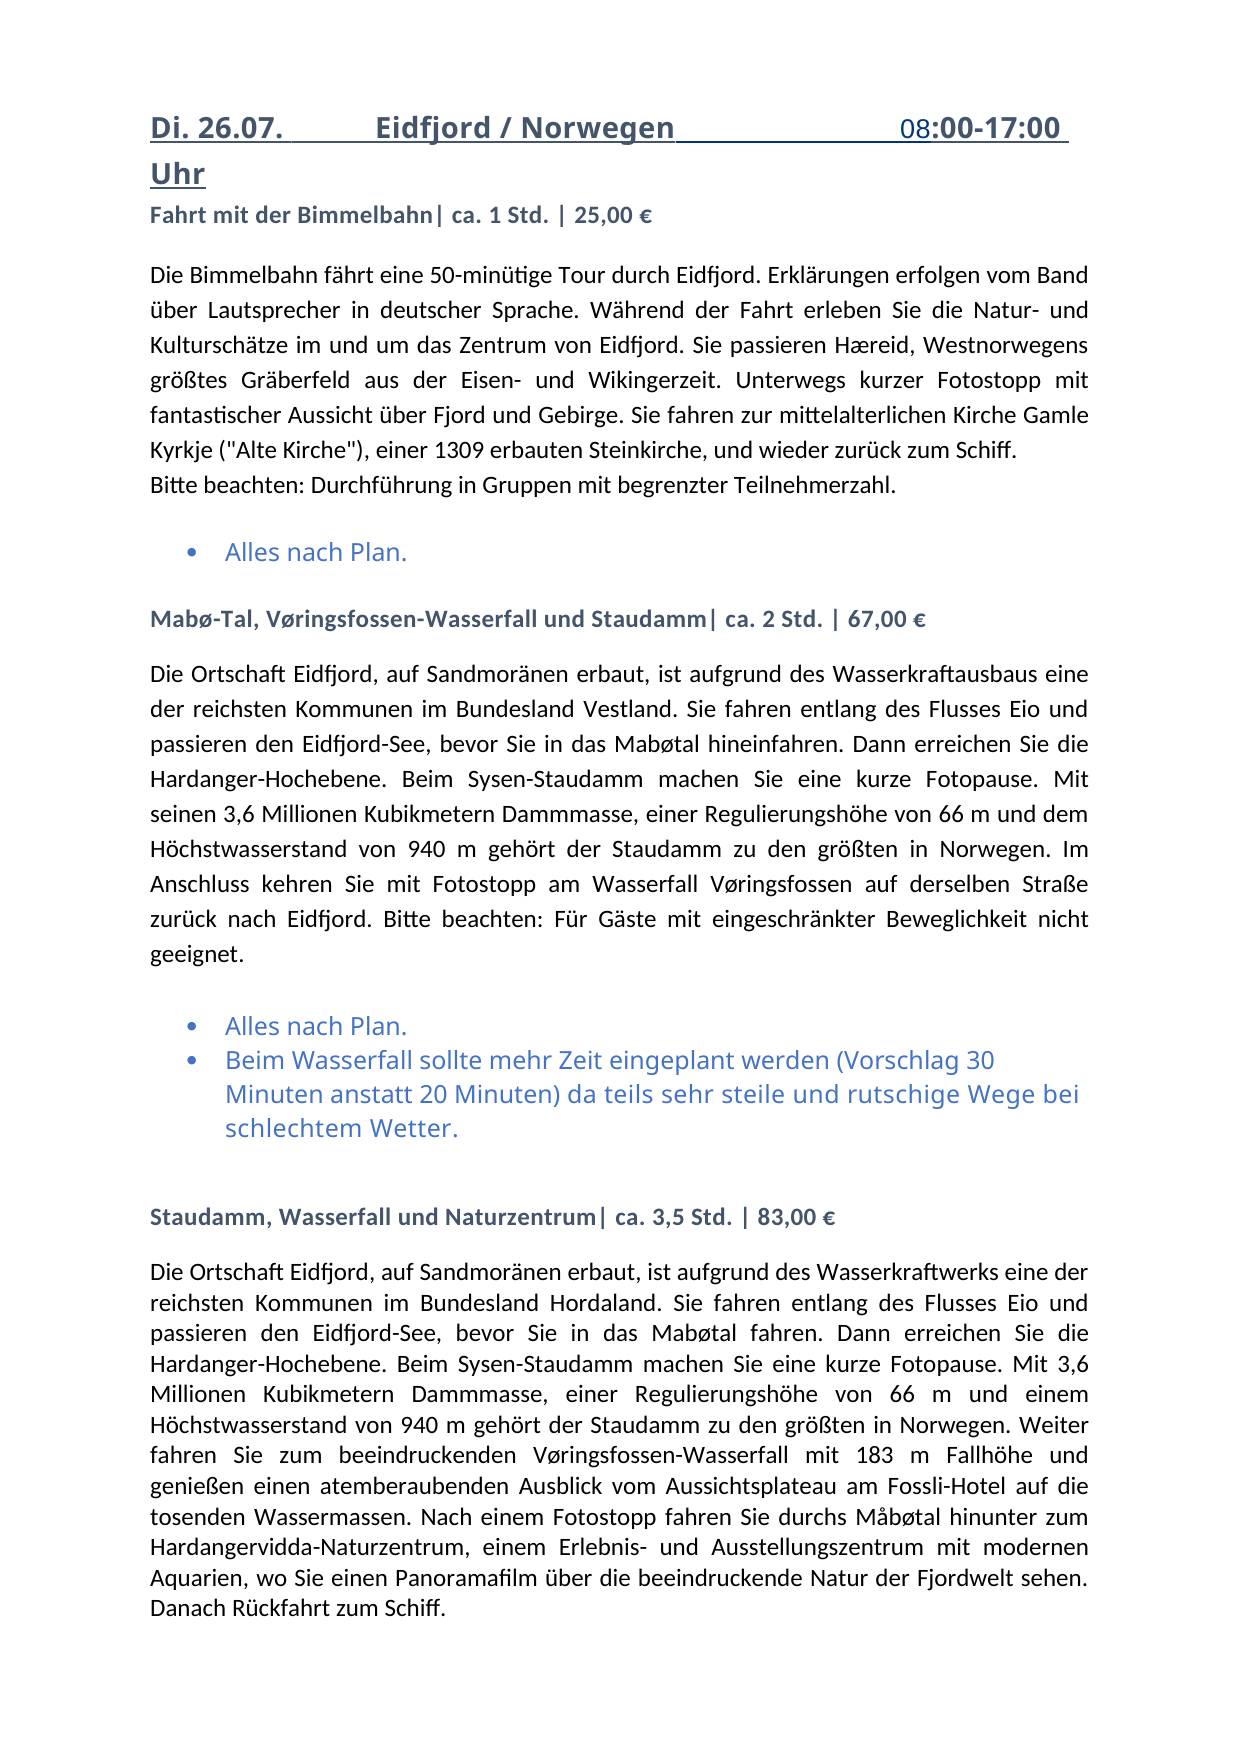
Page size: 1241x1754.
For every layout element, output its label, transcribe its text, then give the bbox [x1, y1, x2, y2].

text Staudamm, Wasserfall und Naturzentrum| ca. 3,5 Std. | 83,00 € [150, 1201, 1090, 1231]
text Bitte beachten: Durchführung in Gruppen mit begrenzter Teilnehmerzahl. [150, 465, 1090, 500]
list Alles nach Plan. [187, 1009, 1090, 1043]
list Beim Wasserfall sollte mehr Zeit eingeplant werden (Vorschlag 30 Minuten anstatt 20 Minuten) da teils sehr steile und rutschige Wege bei schlechtem Wetter. [187, 1043, 1090, 1145]
list Alles nach Plan. [187, 535, 1090, 569]
text Die Ortschaft Eidfjord, auf Sandmoränen erbaut, ist aufgrund des Wasserkraftausbaus eine der reichsten Kommunen im Bundesland Vestland. Sie fahren entlang des Flusses Eio und passieren den Eidfjord-See, bevor Sie in das Mabøtal hineinfahren. Dann erreichen Sie die Hardanger-Hochebene. Beim Sysen-Staudamm machen Sie eine kurze Fotopause. Mit seinen 3,6 Millionen Kubikmetern Dammmasse, einer Regulierungshöhe von 66 m und dem Höchstwasserstand von 940 m gehört der Staudamm zu den größten in Norwegen. Im Anschluss kehren Sie mit Fotostopp am Wasserfall Vøringsfossen auf derselben Straße zurück nach Eidfjord. Bitte beachten: Für Gäste mit eingeschränkter Beweglichkeit nicht geeignet. [150, 659, 1090, 969]
text Die Bimmelbahn fährt eine 50-minütige Tour durch Eidfjord. Erklärungen erfolgen vom Band über Lautsprecher in deutscher Sprache. Während der Fahrt erleben Sie die Natur- und Kulturschätze im und um das Zentrum von Eidfjord. Sie passieren Hæreid, Westnorwegens größtes Gräberfeld aus der Eisen- und Wikingerzeit. Unterwegs kurzer Fotostopp mit fantastischer Aussicht über Fjord und Gebirge. Sie fahren zur mittelalterlichen Kirche Gamle Kyrkje ("Alte Kirche"), einer 1309 erbauten Steinkirche, und wieder zurück zum Schiff. [150, 255, 1090, 465]
subtitle Di. 26.07. Eidfjord / Norwegen 08:00-17:00 Uhr [150, 108, 1090, 193]
text Fahrt mit der Bimmelbahn| ca. 1 Std. | 25,00 € [150, 199, 1090, 229]
text Mabø-Tal, Vøringsfossen-Wasserfall und Staudamm| ca. 2 Std. | 67,00 € [150, 603, 1090, 633]
text Die Ortschaft Eidfjord, auf Sandmoränen erbaut, ist aufgrund des Wasserkraftwerks eine der reichsten Kommunen im Bundesland Hordaland. Sie fahren entlang des Flusses Eio und passieren den Eidfjord-See, bevor Sie in das Mabøtal fahren. Dann erreichen Sie die Hardanger-Hochebene. Beim Sysen-Staudamm machen Sie eine kurze Fotopause. Mit 3,6 Millionen Kubikmetern Dammmasse, einer Regulierungshöhe von 66 m und einem Höchstwasserstand von 940 m gehört der Staudamm zu den größten in Norwegen. Weiter fahren Sie zum beeindruckenden Vøringsfossen-Wasserfall mit 183 m Fallhöhe und genießen einen atemberaubenden Ausblick vom Aussichtsplateau am Fossli-Hotel auf die tosenden Wassermassen. Nach einem Fotostopp fahren Sie durchs Måbøtal hinunter zum Hardangervidda-Naturzentrum, einem Erlebnis- und Ausstellungszentrum mit modernen Aquarien, wo Sie einen Panoramafilm über die beeindruckende Natur der Fjordwelt sehen. Danach Rückfahrt zum Schiff. [150, 1257, 1090, 1623]
